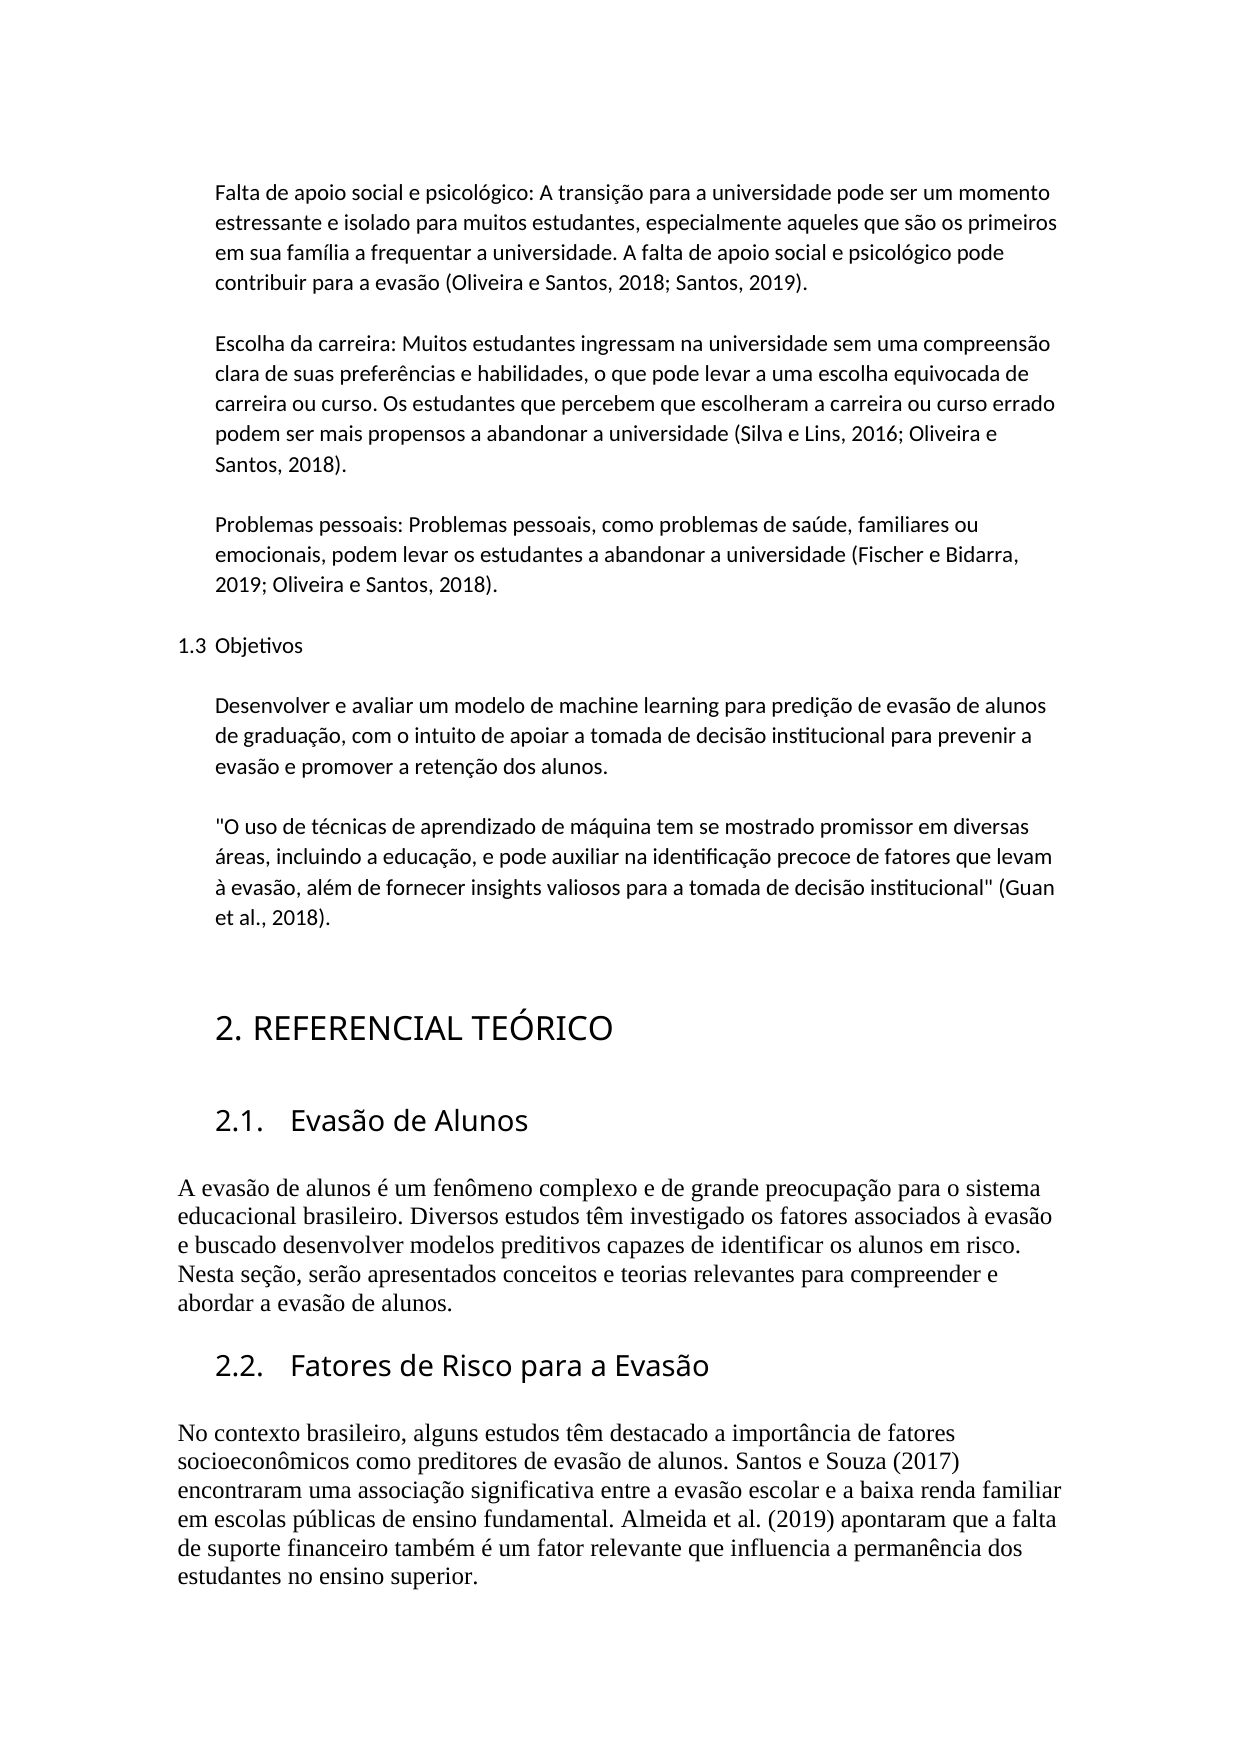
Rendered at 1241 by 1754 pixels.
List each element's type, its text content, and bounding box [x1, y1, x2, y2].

list Falta de apoio social e psicológico: A transição para a universidade pode ser um momento estressante e isolado para muitos estudantes, especialmente aqueles que são os primeiros em sua família a frequentar a universidade. A falta de apoio social e psicológico pode contribuir para a evasão (Oliveira e Santos, 2018; Santos, 2019). [215, 178, 1063, 296]
list Objetivos [177, 631, 1063, 659]
text No contexto brasileiro, alguns estudos têm destacado a importância de fatores socioeconômicos como preditores de evasão de alunos. Santos e Souza (2017) encontraram uma associação significativa entre a evasão escolar e a baixa renda familiar em escolas públicas de ensino fundamental. Almeida et al. (2019) apontaram que a falta de suporte financeiro também é um fator relevante que influencia a permanência dos estudantes no ensino superior. [177, 1418, 1063, 1590]
subtitle Evasão de Alunos [215, 1101, 1063, 1140]
list Escolha da carreira: Muitos estudantes ingressam na universidade sem uma compreensão clara de suas preferências e habilidades, o que pode levar a uma escolha equivocada de carreira ou curso. Os estudantes que percebem que escolheram a carreira ou curso errado podem ser mais propensos a abandonar a universidade (Silva e Lins, 2016; Oliveira e Santos, 2018). [215, 329, 1063, 478]
list "O uso de técnicas de aprendizado de máquina tem se mostrado promissor em diversas áreas, incluindo a educação, e pode auxiliar na identificação precoce de fatores que levam à evasão, além de fornecer insights valiosos para a tomada de decisão institucional" (Guan et al., 2018). [215, 812, 1063, 931]
text A evasão de alunos é um fenômeno complexo e de grande preocupação para o sistema educacional brasileiro. Diversos estudos têm investigado os fatores associados à evasão e buscado desenvolver modelos preditivos capazes de identificar os alunos em risco. Nesta seção, serão apresentados conceitos e teorias relevantes para compreender e abordar a evasão de alunos. [177, 1173, 1063, 1316]
list Problemas pessoais: Problemas pessoais, como problemas de saúde, familiares ou emocionais, podem levar os estudantes a abandonar a universidade (Fischer e Bidarra, 2019; Oliveira e Santos, 2018). [215, 510, 1063, 598]
subtitle Fatores de Risco para a Evasão [215, 1346, 1063, 1385]
subtitle REFERENCIAL TEÓRICO [215, 1005, 1063, 1050]
list Desenvolver e avaliar um modelo de machine learning para predição de evasão de alunos de graduação, com o intuito de apoiar a tomada de decisão institucional para prevenir a evasão e promover a retenção dos alunos. [215, 691, 1063, 780]
